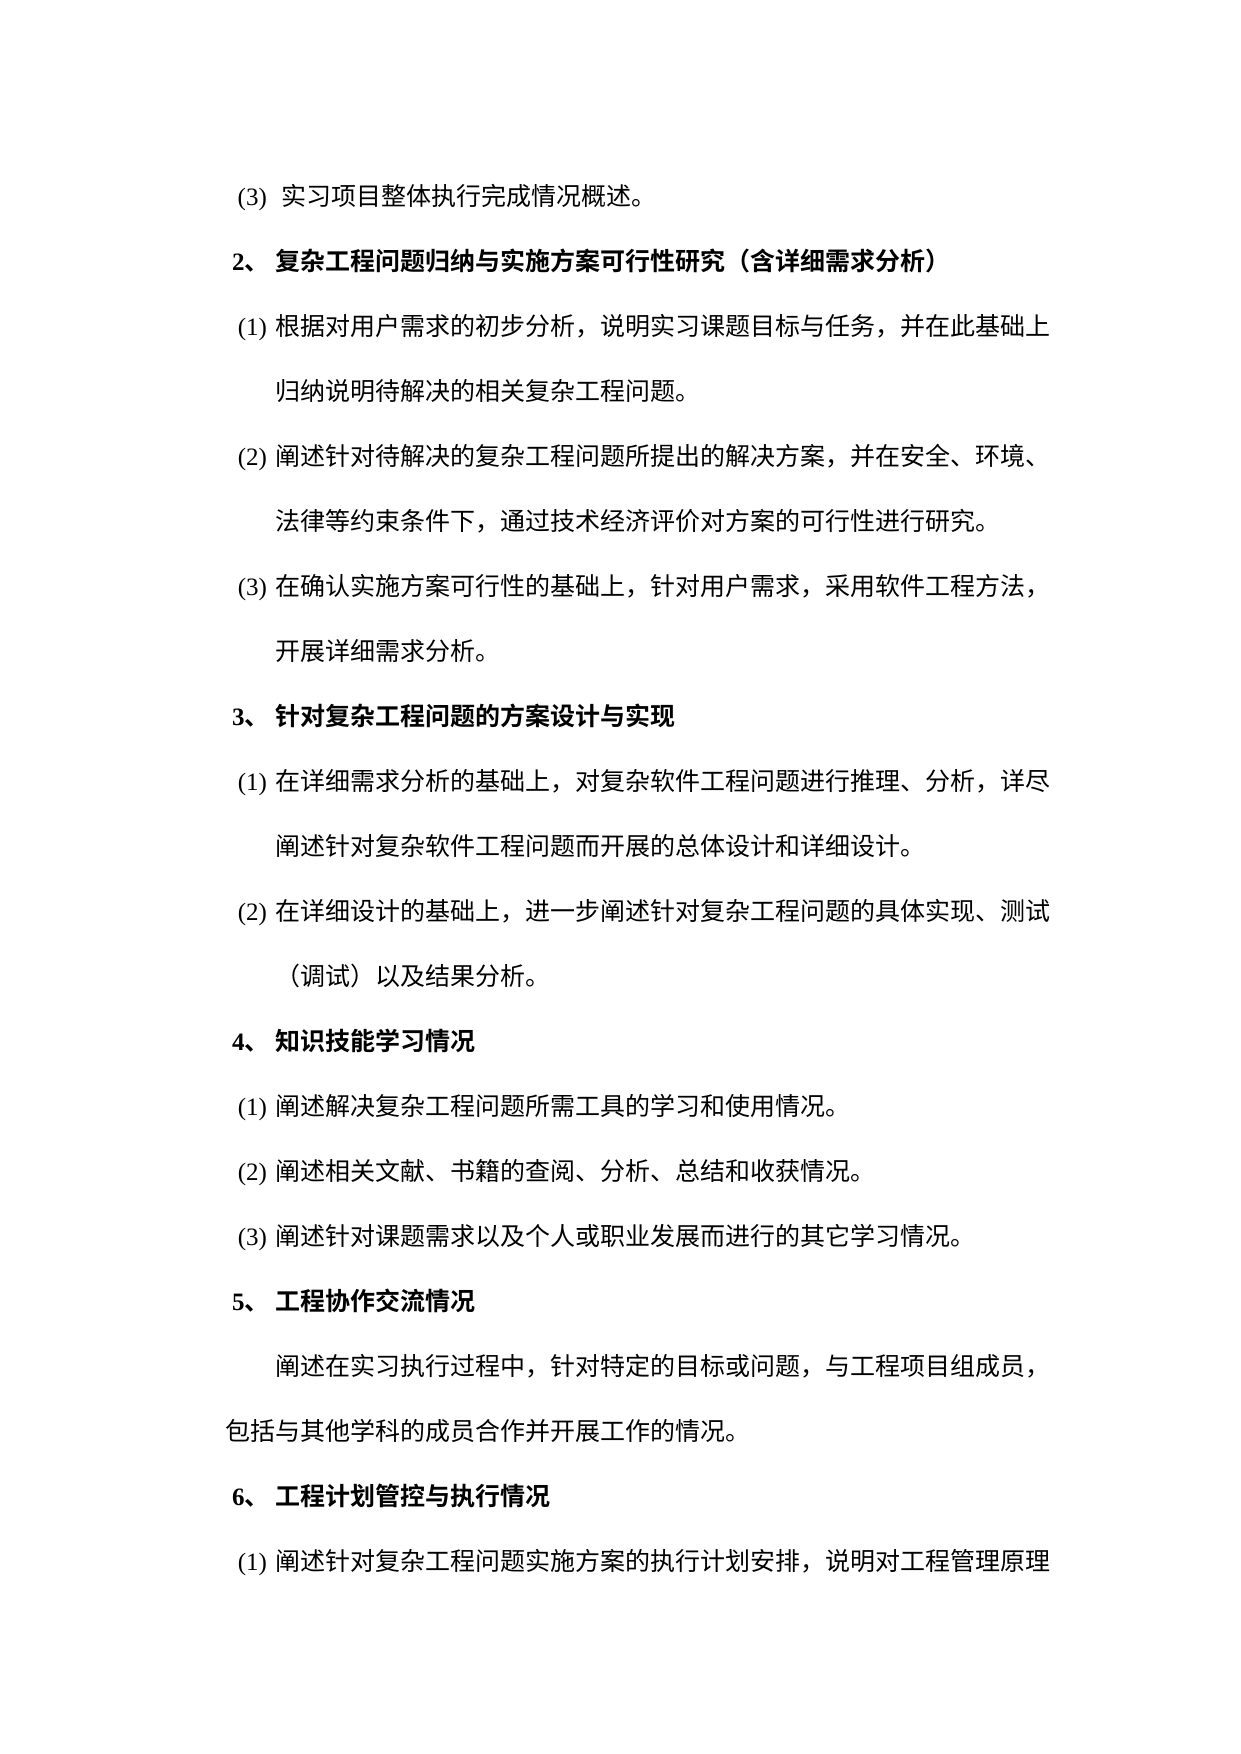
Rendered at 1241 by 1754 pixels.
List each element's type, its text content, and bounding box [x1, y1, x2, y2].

list 阐述解决复杂工程问题所需工具的学习和使用情况。 [238, 1072, 1053, 1137]
list 阐述针对待解决的复杂工程问题所提出的解决方案，并在安全、环境、法律等约束条件下，通过技术经济评价对方案的可行性进行研究。 [238, 422, 1053, 552]
list 在确认实施方案可行性的基础上，针对用户需求，采用软件工程方法，开展详细需求分析。 [238, 552, 1053, 682]
list 在详细需求分析的基础上，对复杂软件工程问题进行推理、分析，详尽阐述针对复杂软件工程问题而开展的总体设计和详细设计。 [238, 747, 1053, 877]
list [238, 1527, 1053, 1592]
list 复杂工程问题归纳与实施方案可行性研究（含详细需求分析） [232, 227, 1053, 292]
list 在详细设计的基础上，进一步阐述针对复杂工程问题的具体实现、测试（调试）以及结果分析。 [238, 877, 1053, 1007]
list 工程计划管控与执行情况 [232, 1462, 1053, 1527]
list 工程协作交流情况 [232, 1267, 1053, 1332]
list 根据对用户需求的初步分析，说明实习课题目标与任务，并在此基础上归纳说明待解决的相关复杂工程问题。 [238, 292, 1053, 422]
list 知识技能学习情况 [232, 1007, 1053, 1072]
list 阐述相关文献、书籍的查阅、分析、总结和收获情况。 [238, 1137, 1053, 1202]
list 实习项目整体执行完成情况概述。 [237, 162, 1053, 227]
text 阐述在实习执行过程中，针对特定的目标或问题，与工程项目组成员，包括与其他学科的成员合作并开展工作的情况。 [225, 1332, 1053, 1462]
list 针对复杂工程问题的方案设计与实现 [232, 682, 1053, 747]
list 阐述针对课题需求以及个人或职业发展而进行的其它学习情况。 [238, 1202, 1053, 1267]
